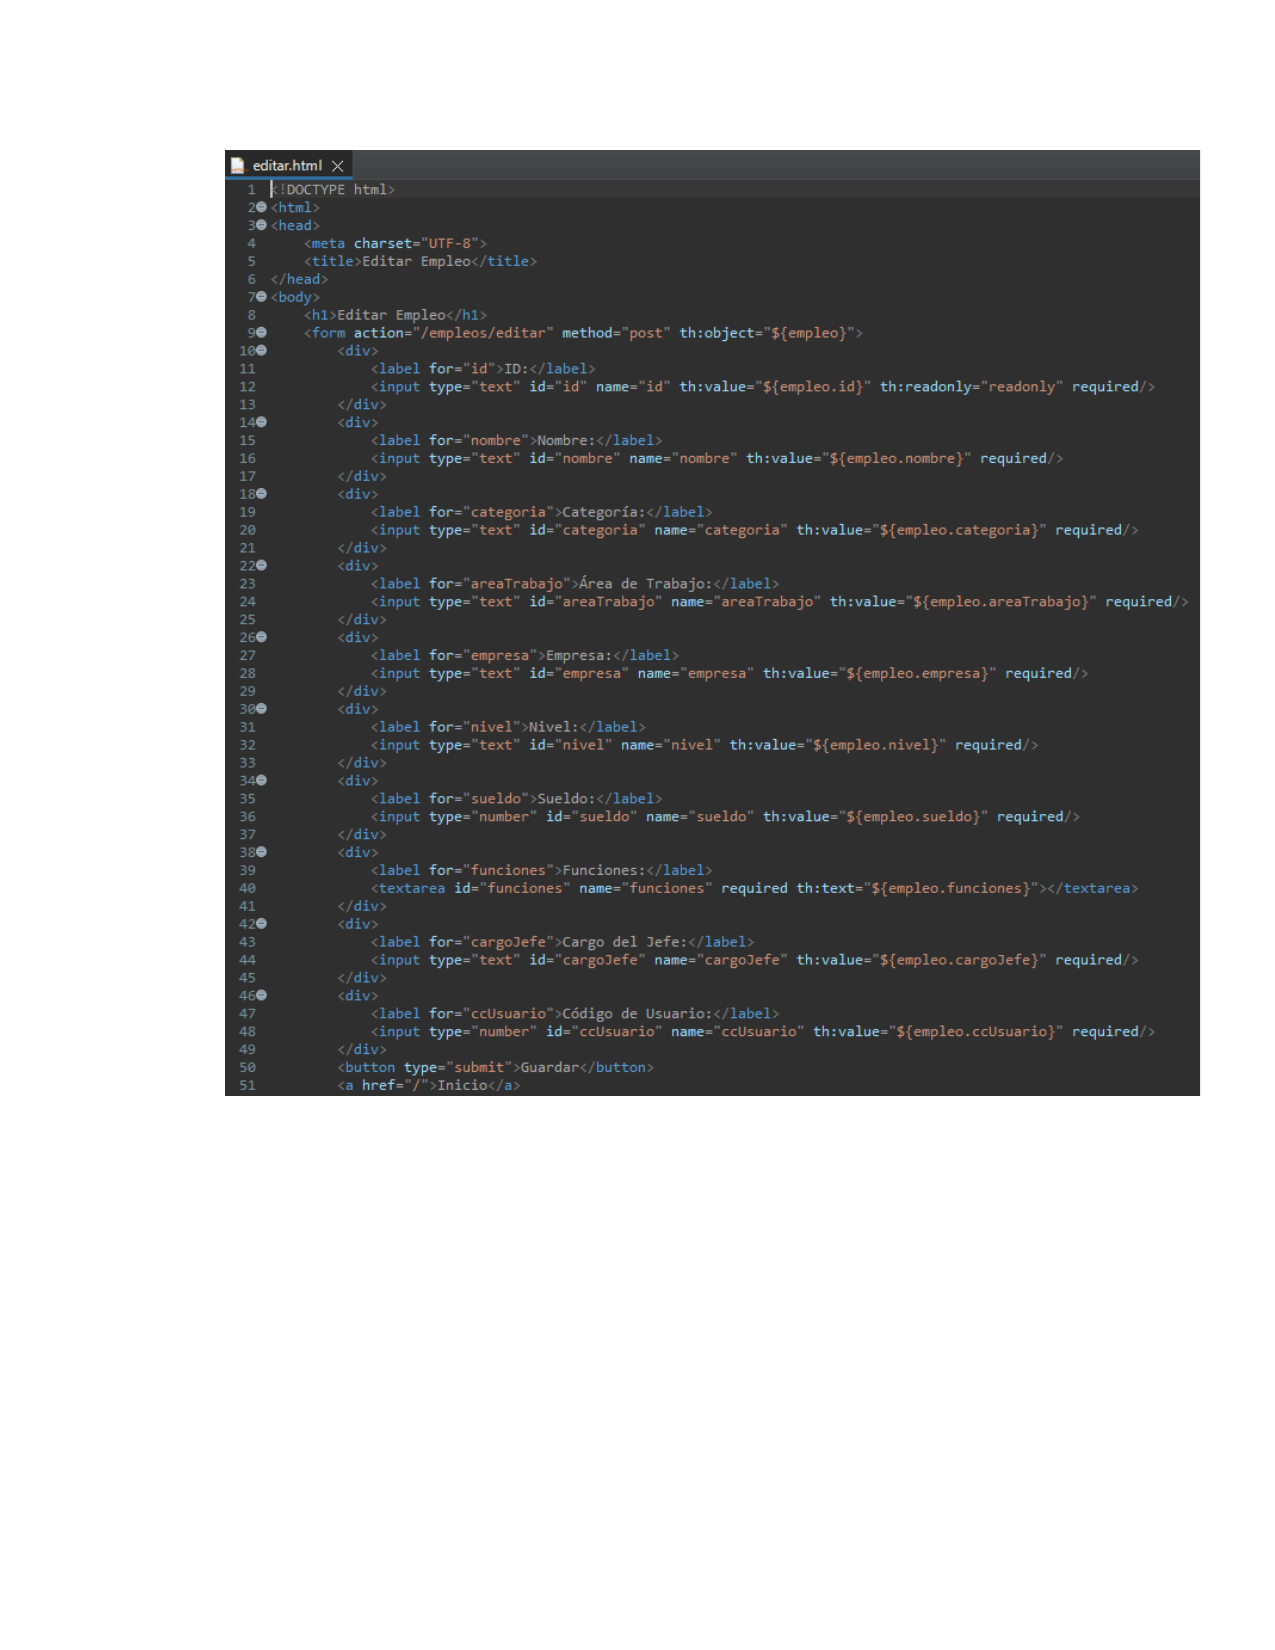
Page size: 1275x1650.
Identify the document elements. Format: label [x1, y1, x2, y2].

picture [225, 150, 1201, 1096]
